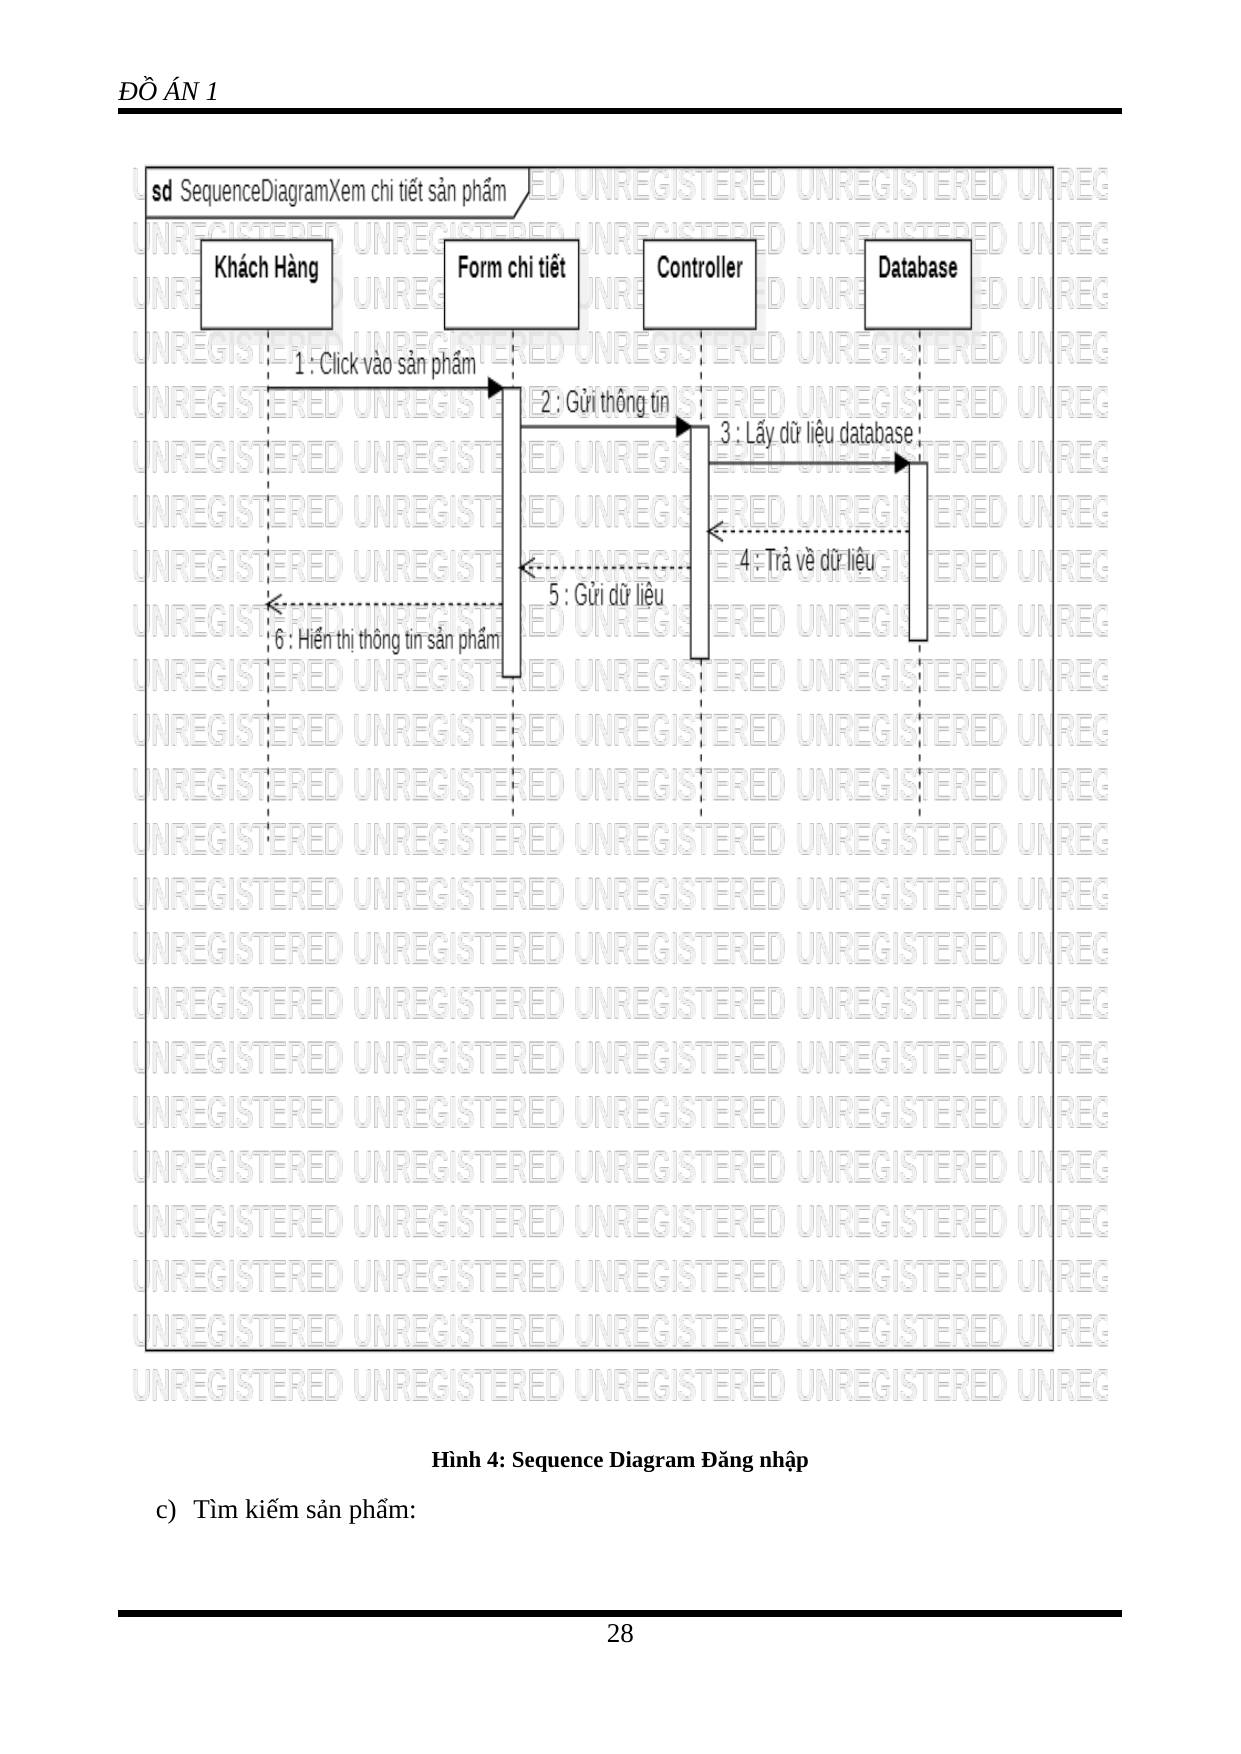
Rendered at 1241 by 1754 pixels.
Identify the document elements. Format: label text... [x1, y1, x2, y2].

list Tìm kiếm sản phẩm: [156, 1493, 1122, 1524]
picture [132, 145, 1108, 1441]
